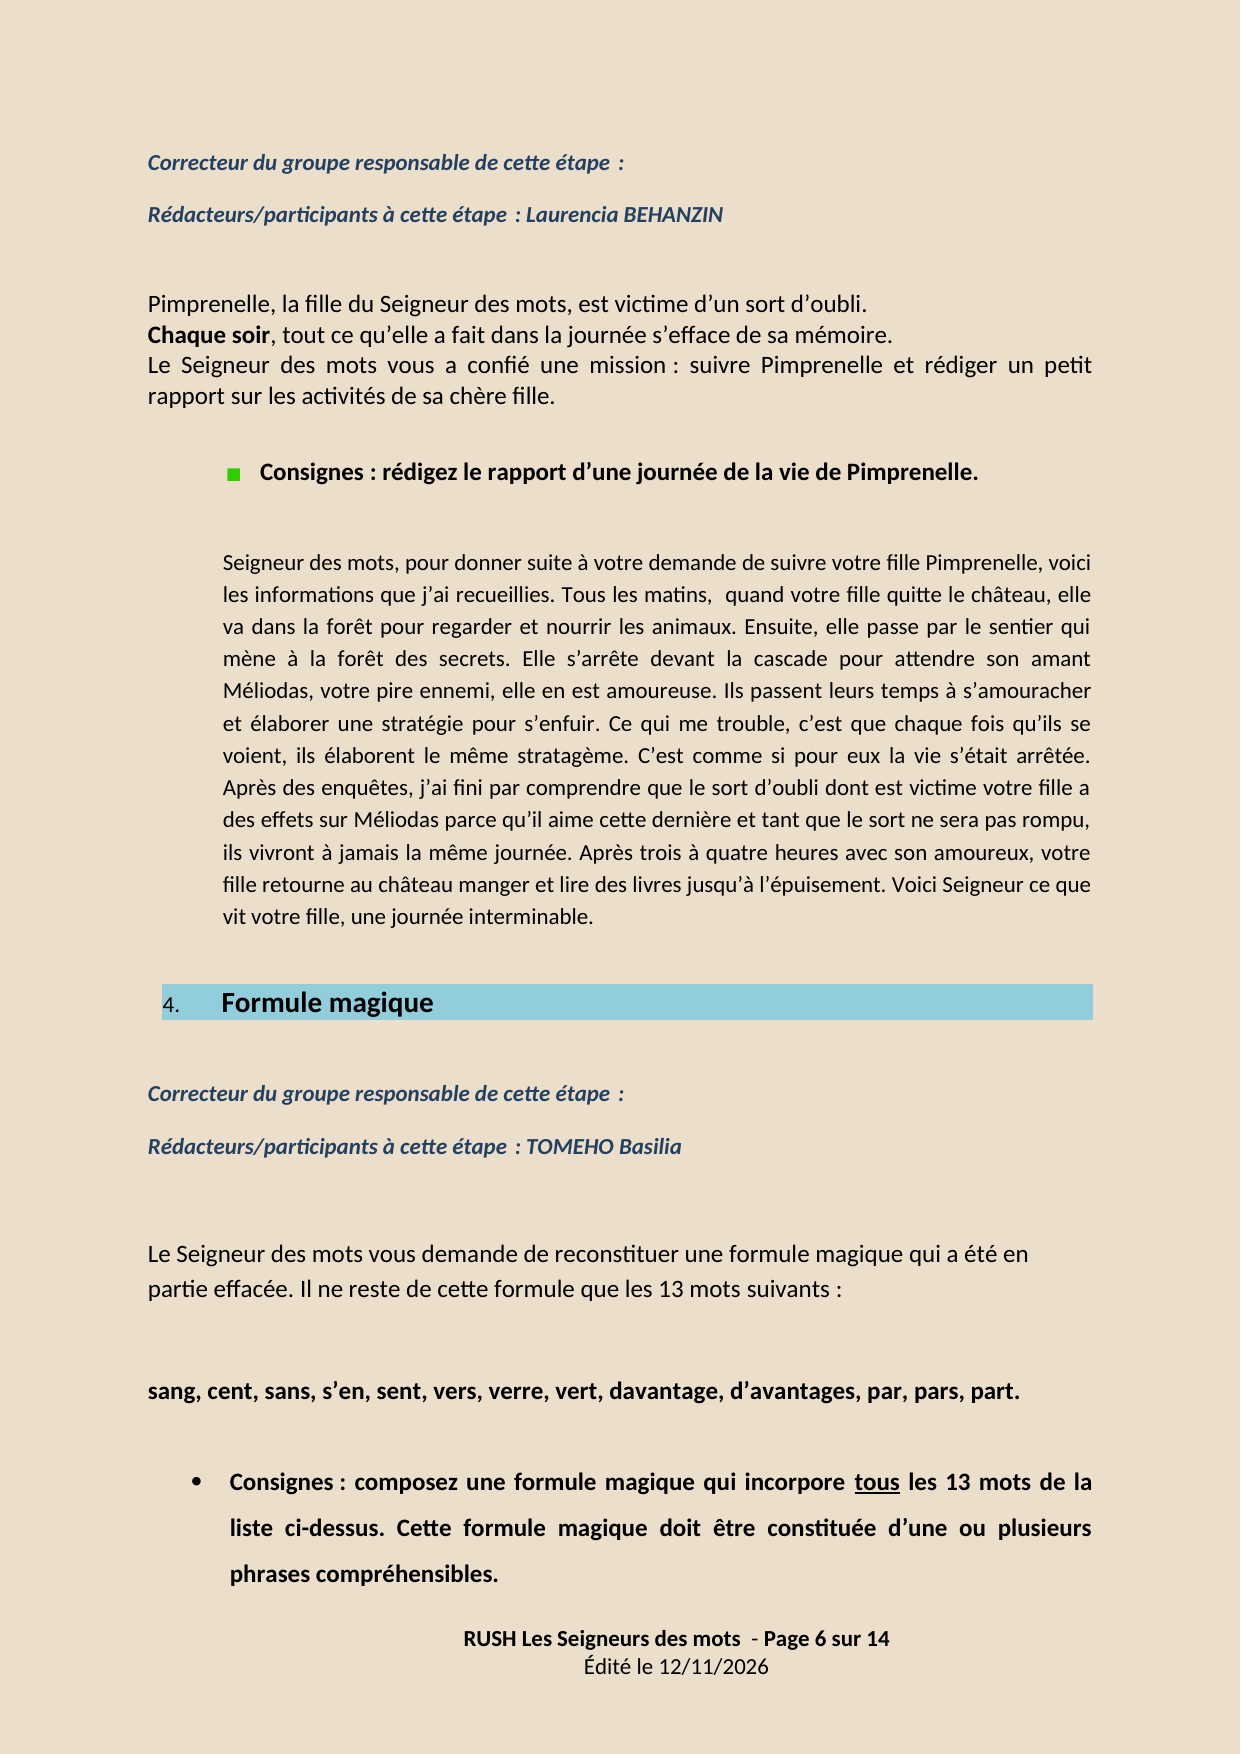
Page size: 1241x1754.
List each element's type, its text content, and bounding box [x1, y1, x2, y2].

list Seigneur des mots, pour donner suite à votre demande de suivre votre fille Pimprenelle, voici les informations que j’ai recueillies. Tous les matins, quand votre fille quitte le château, elle va dans la forêt pour regarder et nourrir les animaux. Ensuite, elle passe par le sentier qui mène à la forêt des secrets. Elle s’arrête devant la cascade pour attendre son amant Méliodas, votre pire ennemi, elle en est amoureuse. Ils passent leurs temps à s’amouracher et élaborer une stratégie pour s’enfuir. Ce qui me trouble, c’est que chaque fois qu’ils se voient, ils élaborent le même stratagème. C’est comme si pour eux la vie s’était arrêtée. Après des enquêtes, j’ai fini par comprendre que le sort d’oubli dont est victime votre fille a des effets sur Méliodas parce qu’il aime cette dernière et tant que le sort ne sera pas rompu, ils vivront à jamais la même journée. Après trois à quatre heures avec son amoureux, votre fille retourne au château manger et lire des livres jusqu’à l’épuisement. Voici Seigneur ce que vit votre fille, une journée interminable. [223, 548, 1093, 930]
text Rédacteurs/participants à cette étape : TOMEHO Basilia [148, 1132, 1093, 1160]
list Consignes : rédigez le rapport d’une journée de la vie de Pimprenelle. [222, 456, 1093, 487]
picture [223, 464, 240, 481]
list Pimprenelle, la fille du Seigneur des mots, est victime d’un sort d’oubli. [148, 289, 1093, 319]
text Correcteur du groupe responsable de cette étape : [148, 1079, 1093, 1107]
text Correcteur du groupe responsable de cette étape : [148, 148, 1093, 176]
text Rédacteurs/participants à cette étape : Laurencia BEHANZIN [148, 201, 1093, 229]
list Le Seigneur des mots vous a confié une mission : suivre Pimprenelle et rédiger un petit rapport sur les activités de sa chère fille. [148, 350, 1093, 411]
list Chaque soir, tout ce qu’elle a fait dans la journée s’efface de sa mémoire. [148, 319, 1093, 350]
text Consignes : composez une formule magique qui incorpore tous les 13 mots de la liste ci-dessus. Cette formule magique doit être constituée d’une ou plusieurs phrases compréhensibles. [192, 1466, 1093, 1588]
list sang, cent, sans, s’en, sent, vers, verre, vert, davantage, d’avantages, par, pars, part. [148, 1375, 1093, 1405]
text Le Seigneur des mots vous demande de reconstituer une formule magique qui a été en partie effacée. Il ne reste de cette formule que les 13 mots suivants : [148, 1238, 1093, 1304]
text Formule magique [162, 984, 1093, 1020]
